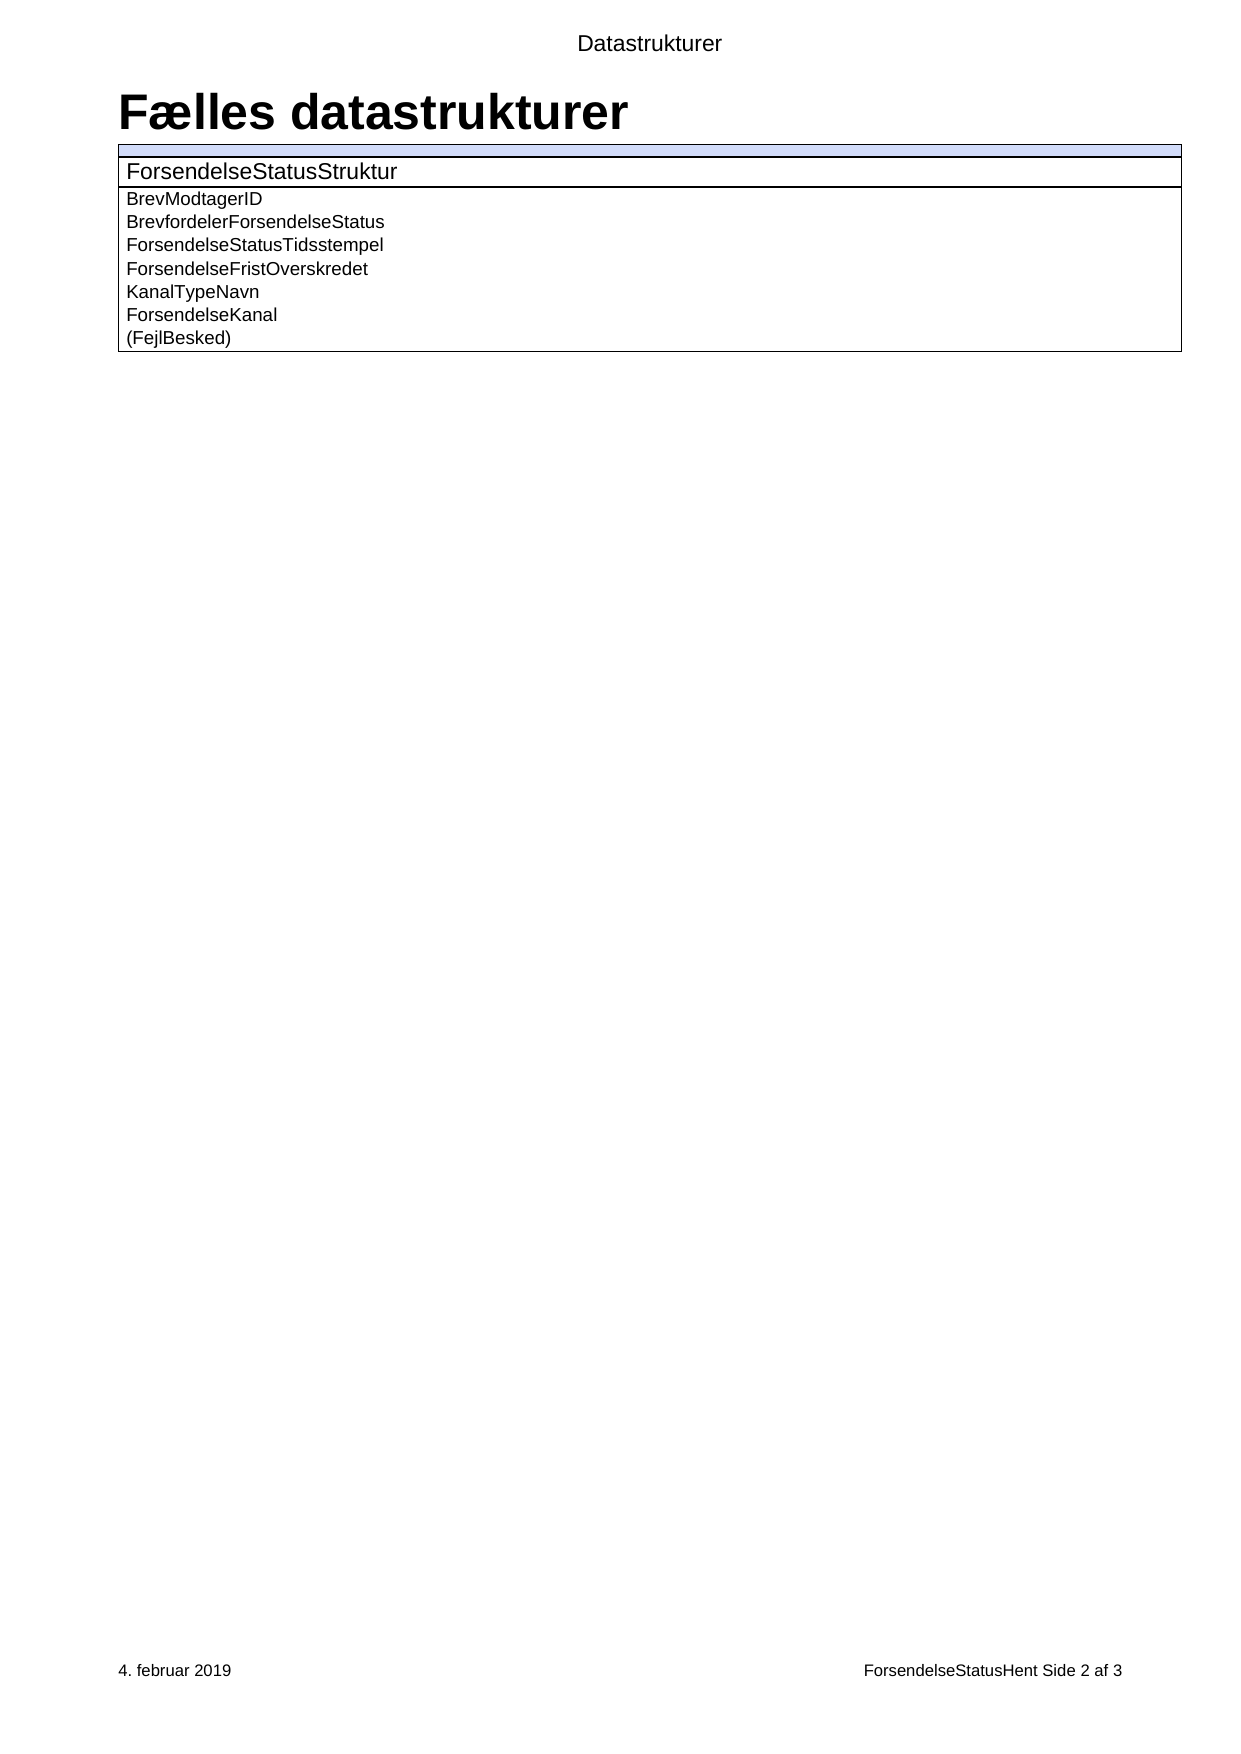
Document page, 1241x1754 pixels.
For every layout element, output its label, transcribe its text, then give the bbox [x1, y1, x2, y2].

table_header [119, 145, 1181, 156]
table_cell ForsendelseStatusStruktur [119, 158, 1181, 186]
table_cell BrevModtagerID BrevfordelerForsendelseStatus ForsendelseStatusTidsstempel ForsendelseFristOverskredet KanalTypeNavn ForsendelseKanal (FejlBesked) [119, 188, 1181, 351]
text Fælles datastrukturer [118, 82, 1181, 140]
